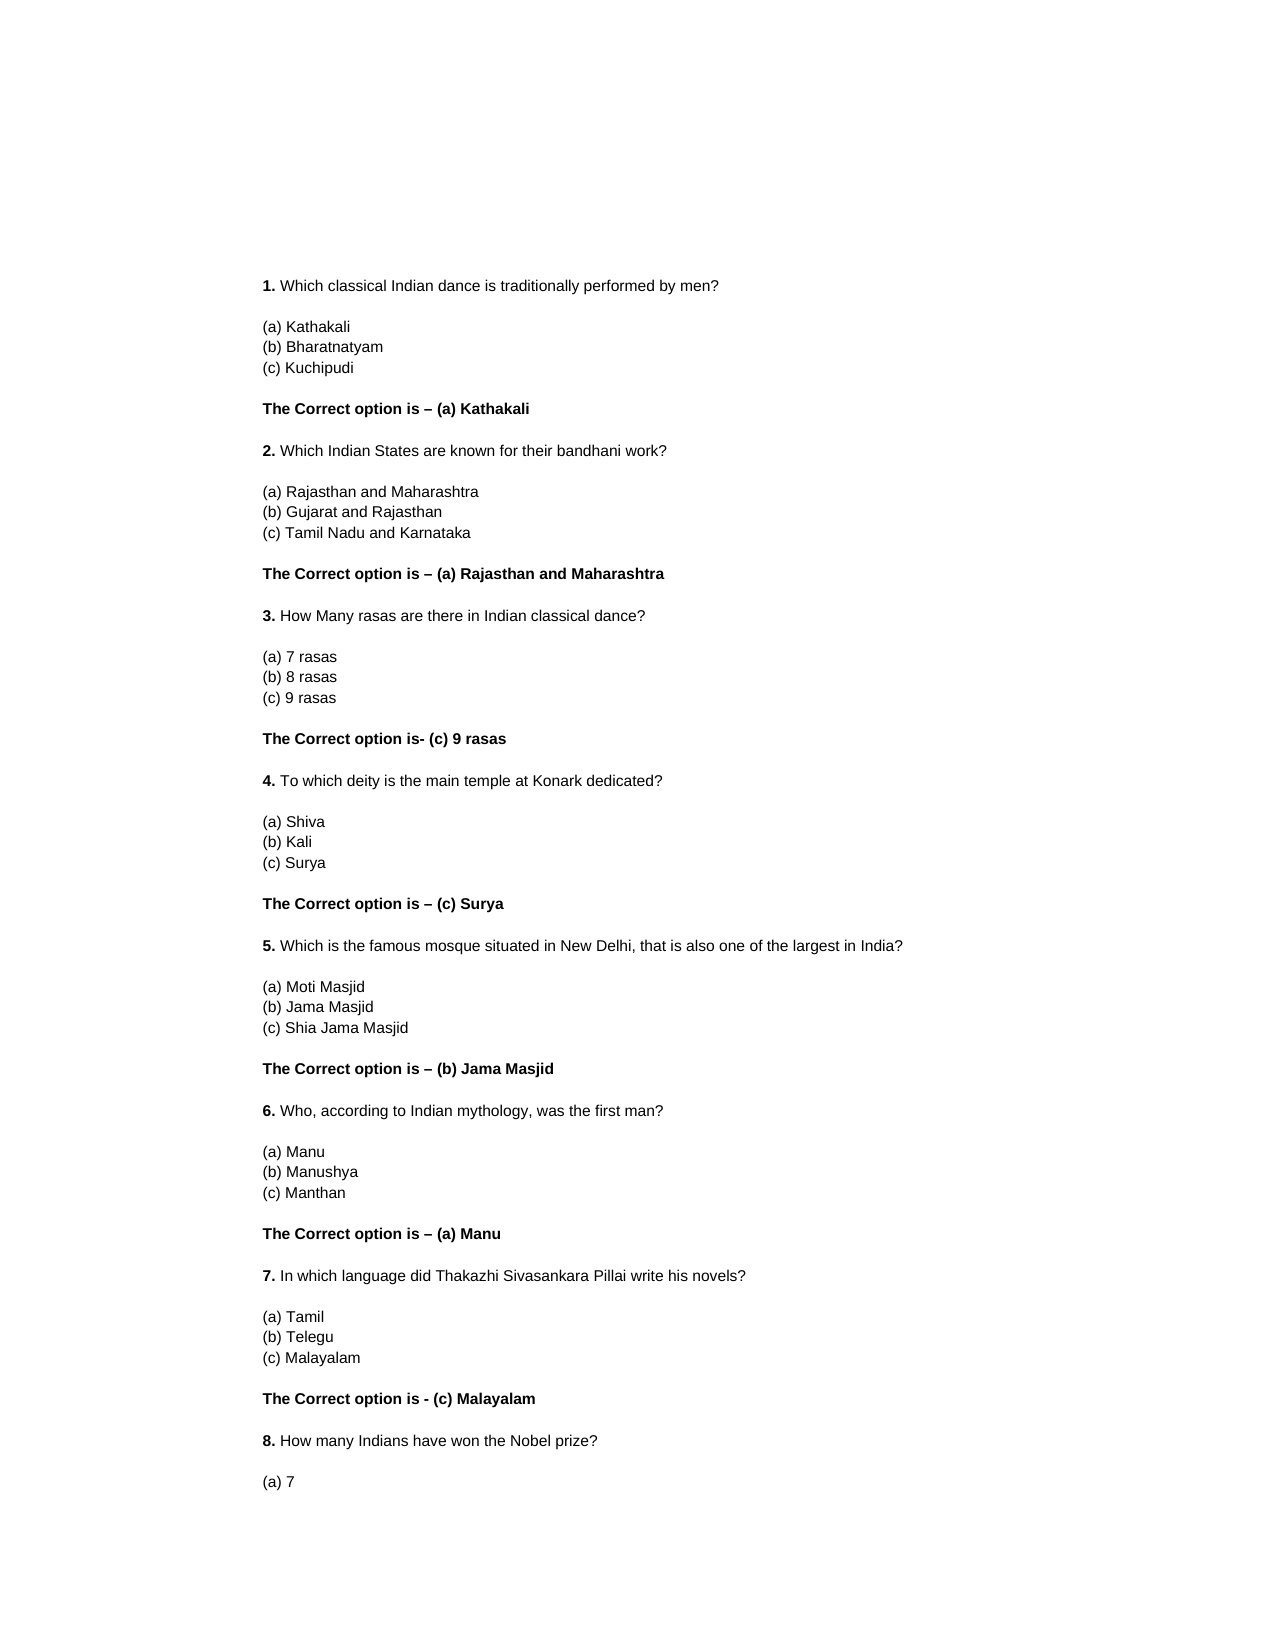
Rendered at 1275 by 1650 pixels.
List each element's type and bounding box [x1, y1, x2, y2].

list [262, 276, 1125, 1491]
